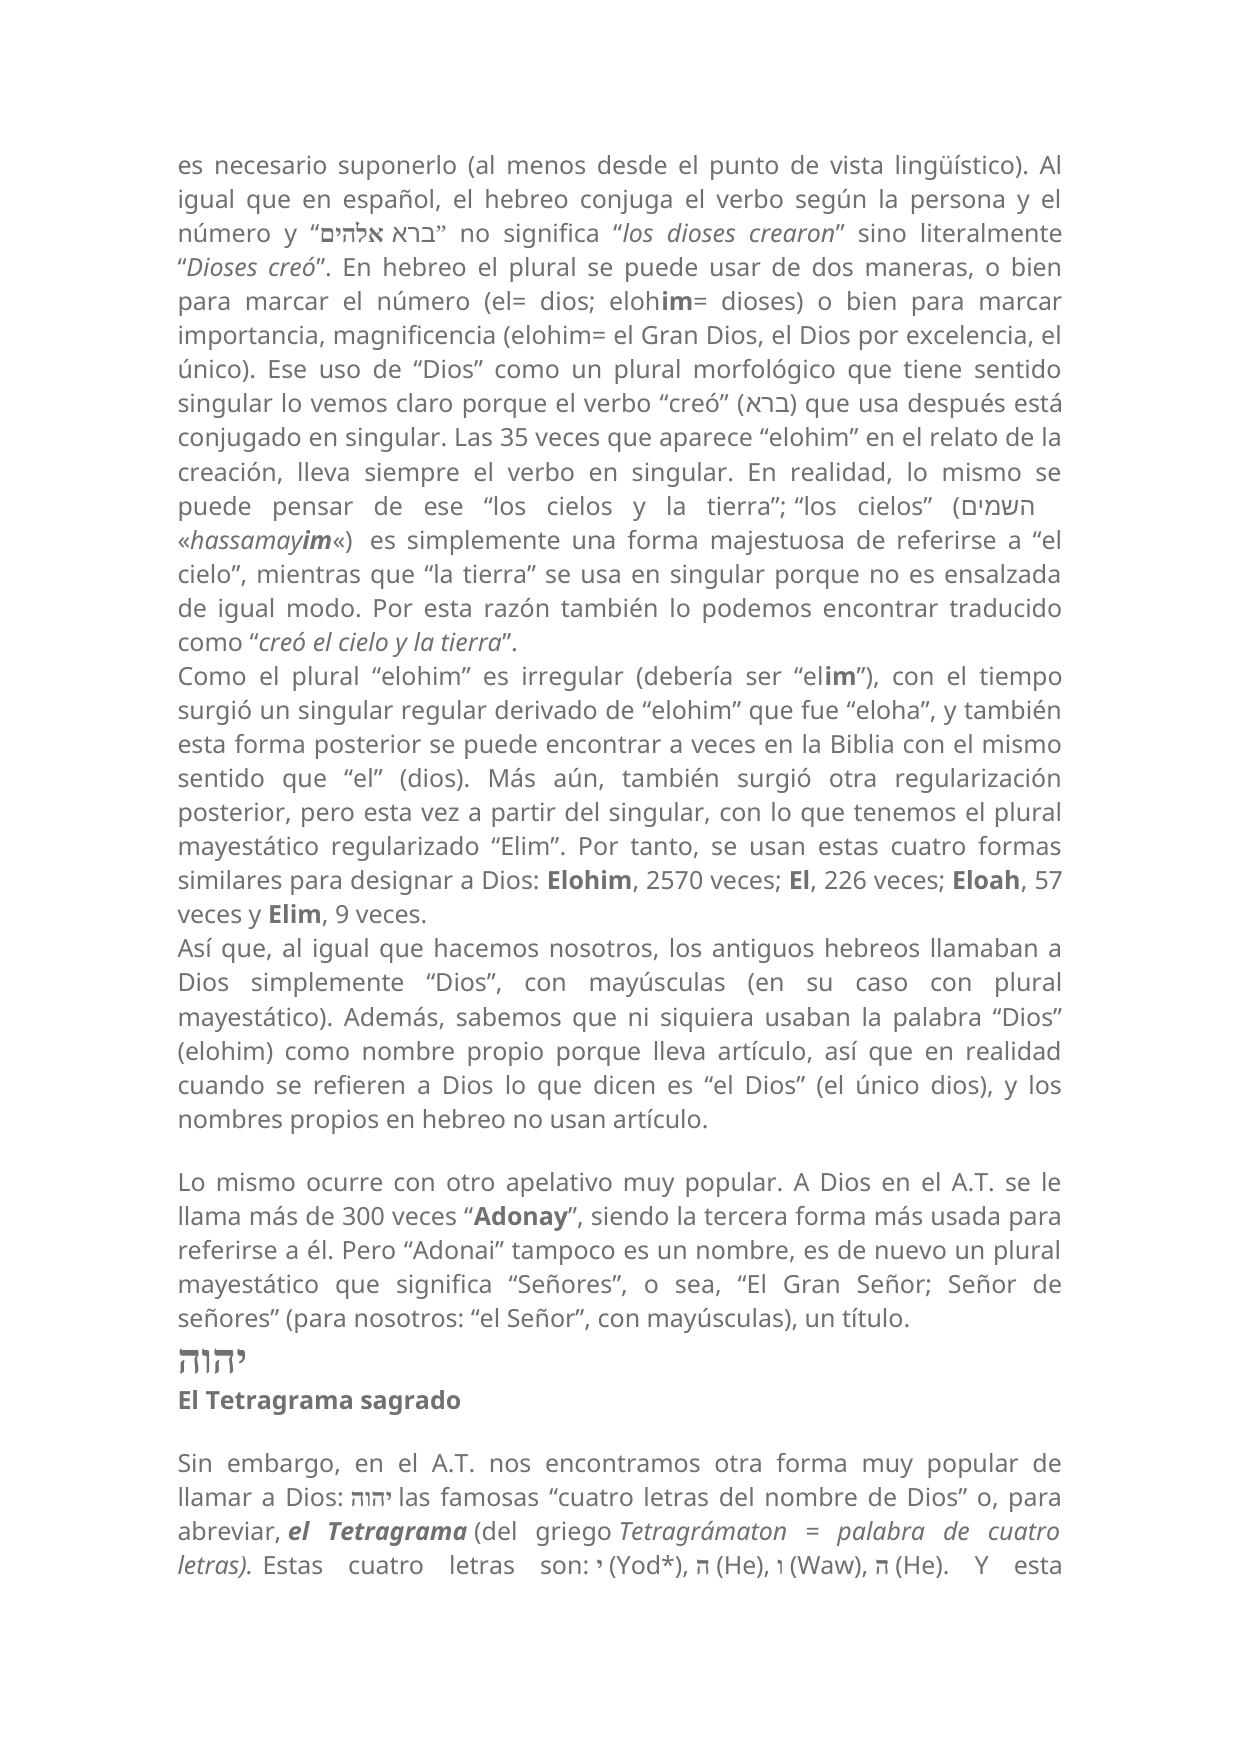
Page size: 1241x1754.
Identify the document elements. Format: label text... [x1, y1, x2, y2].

text Lo mismo ocurre con otro apelativo muy popular. A Dios en el A.T. se le llama más de 300 veces “Adonay”, siendo la tercera forma más usada para referirse a él. Pero “Adonai” tampoco es un nombre, es de nuevo un plural mayestático que significa “Señores”, o sea, “El Gran Señor; Señor de señores” (para nosotros: “el Señor”, con mayúsculas), un título. [177, 1164, 1063, 1334]
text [177, 1445, 1063, 1582]
text יהוה [177, 1334, 1063, 1382]
text El Tetragrama sagrado [177, 1382, 1063, 1417]
text Como el plural “elohim” es irregular (debería ser “elim”), con el tiempo surgió un singular regular derivado de “elohim” que fue “eloha”, y también esta forma posterior se puede encontrar a veces en la Biblia con el mismo sentido que “el” (dios). Más aún, también surgió otra regularización posterior, pero esta vez a partir del singular, con lo que tenemos el plural mayestático regularizado “Elim”. Por tanto, se usan estas cuatro formas similares para designar a Dios: Elohim, 2570 veces; El, 226 veces; Eloah, 57 veces y Elim, 9 veces. [177, 658, 1063, 931]
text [177, 148, 1063, 658]
text Así que, al igual que hacemos nosotros, los antiguos hebreos llamaban a Dios simplemente “Dios”, con mayúsculas (en su caso con plural mayestático). Además, sabemos que ni siquiera usaban la palabra “Dios” (elohim) como nombre propio porque lleva artículo, así que en realidad cuando se refieren a Dios lo que dicen es “el Dios” (el único dios), y los nombres propios en hebreo no usan artículo. [177, 931, 1063, 1135]
